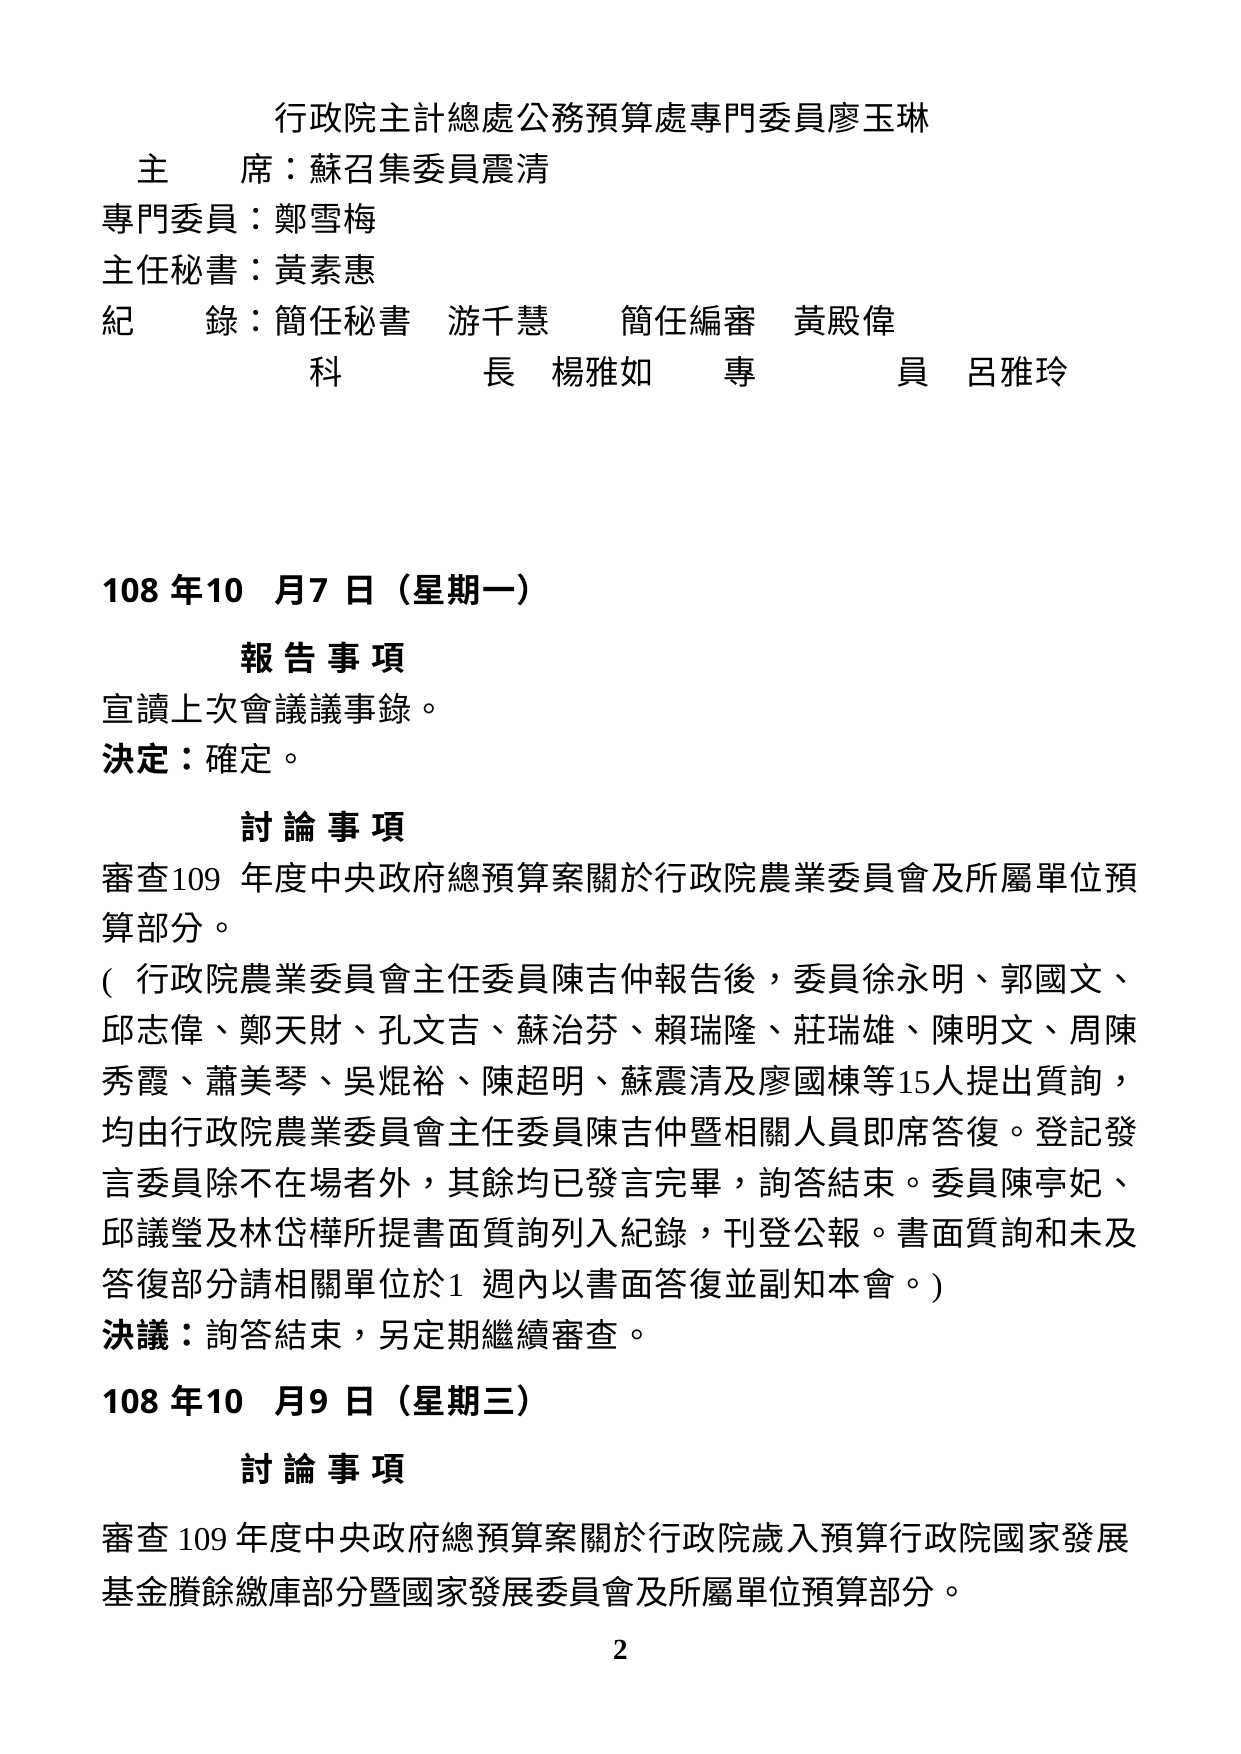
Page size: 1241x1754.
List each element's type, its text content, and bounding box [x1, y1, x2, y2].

list 宣讀上次會議議事錄。 [101, 681, 1139, 732]
list 決定：確定。 [101, 732, 1139, 783]
list (行政院農業委員會主任委員陳吉仲報告後，委員徐永明、郭國文、邱志偉、鄭天財、孔文吉、蘇治芬、賴瑞隆、莊瑞雄、陳明文、周陳秀霞、蕭美琴、吳焜裕、陳超明、蘇震清及廖國棟等15人提出質詢，均由行政院農業委員會主任委員陳吉仲暨相關人員即席答復。登記發言委員除不在場者外，其餘均已發言完畢，詢答結束。委員陳亭妃、邱議瑩及林岱樺所提書面質詢列入紀錄，刊登公報。書面質詢和未及答復部分請相關單位於1週內以書面答復並副知本會。) [101, 952, 1139, 1308]
text 主 席：蘇召集委員震清 [103, 141, 1139, 192]
text 討論事項 [240, 798, 1139, 850]
text 科 長 楊雅如 專 員 呂雅玲 [171, 344, 1139, 395]
text 主任秘書：黃素惠 [101, 243, 1109, 294]
list 決議：詢答結束，另定期繼續審查。 [101, 1308, 1139, 1358]
list 審查109年度中央政府總預算案關於行政院農業委員會及所屬單位預算部分。 [101, 850, 1139, 952]
text 討論事項 [240, 1440, 1139, 1492]
text 108年10月7日（星期一） [101, 563, 1139, 614]
text 108年10月9日（星期三） [101, 1374, 1139, 1424]
text 行政院主計總處公務預算處專門委員廖玉琳 [273, 90, 1139, 141]
text 紀 錄：簡任秘書 游千慧 簡任編審 黃殿偉 [101, 294, 1139, 344]
text 專門委員：鄭雪梅 [101, 192, 1109, 243]
text 審查109年度中央政府總預算案關於行政院歲入預算行政院國家發展基金賸餘繳庫部分暨國家發展委員會及所屬單位預算部分。 [101, 1507, 1130, 1615]
text 報告事項 [240, 629, 1139, 681]
